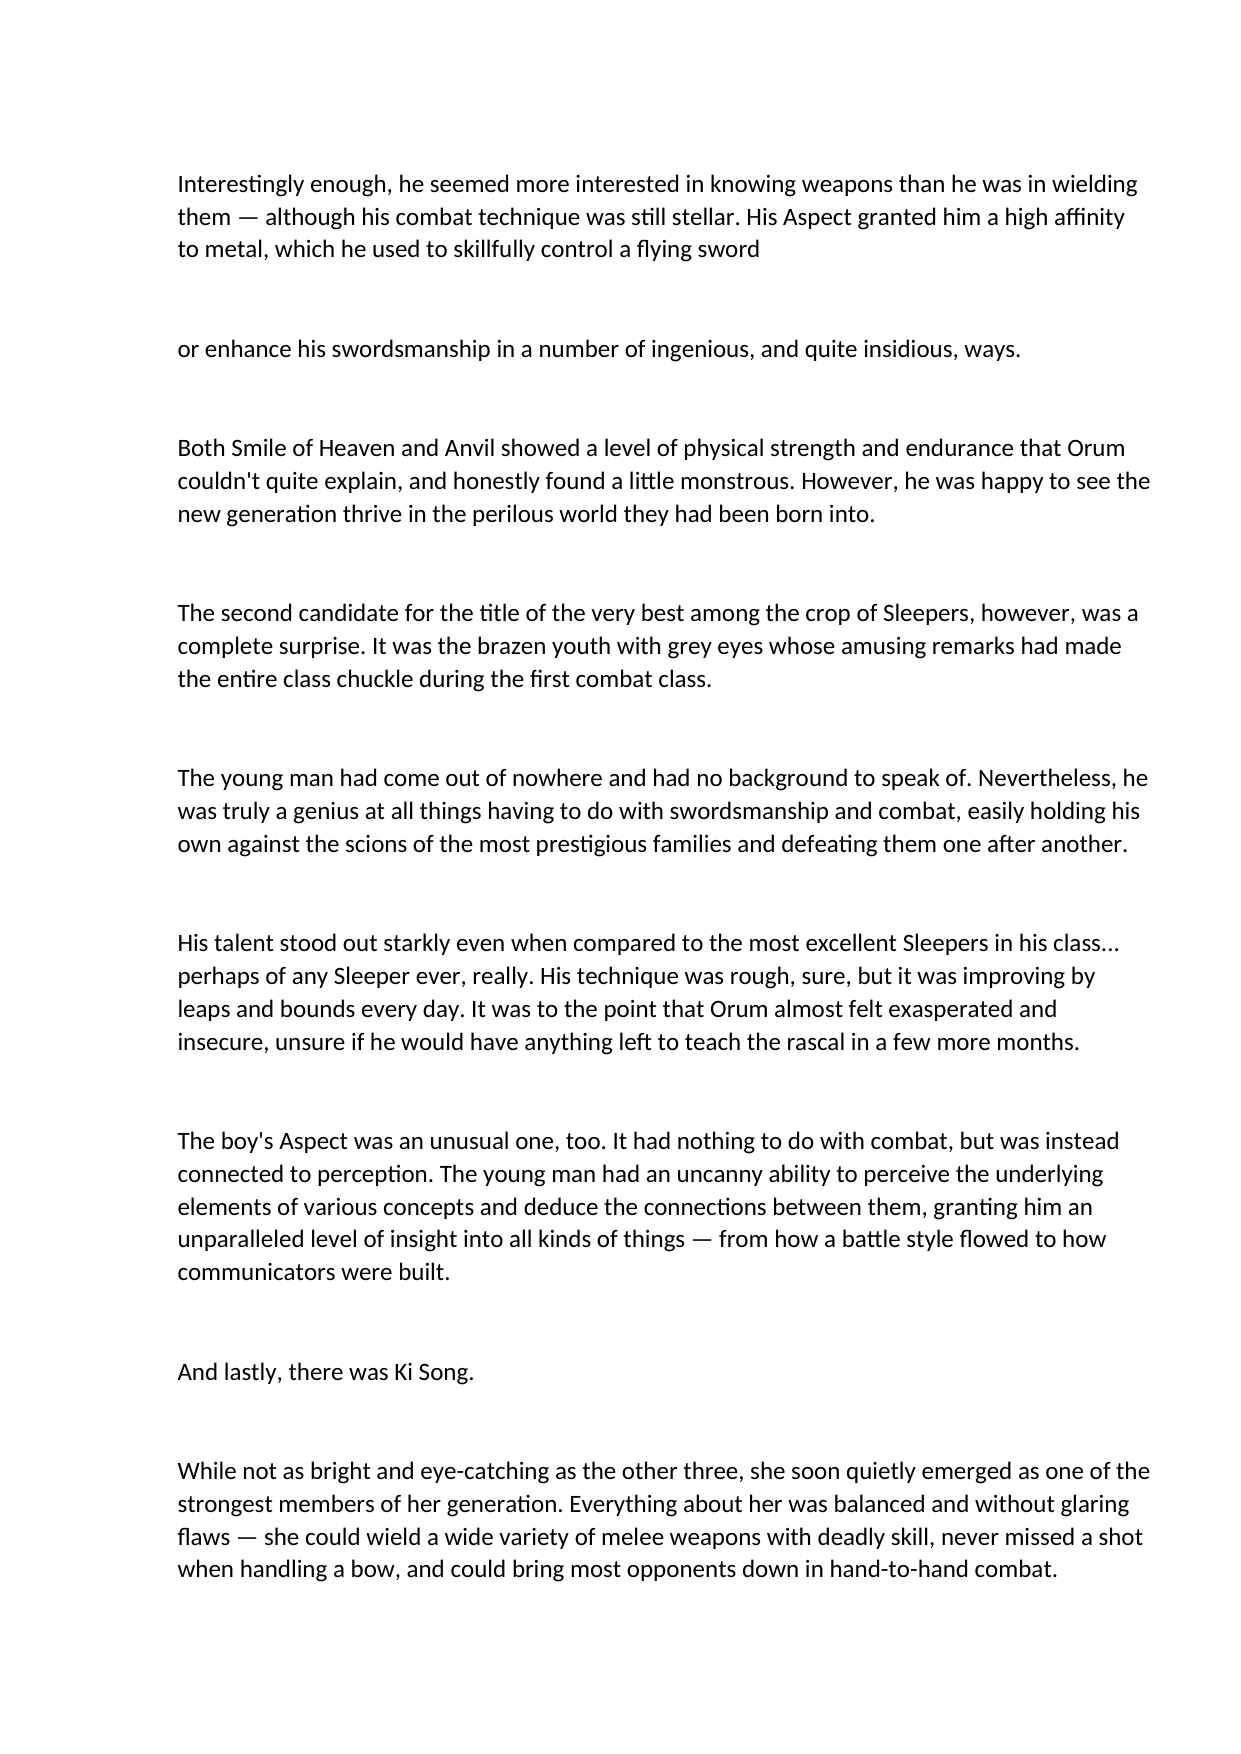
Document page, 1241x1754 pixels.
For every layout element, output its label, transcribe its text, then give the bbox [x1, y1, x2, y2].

text And lastly, there was Ki Song. [177, 1356, 1152, 1386]
text The second candidate for the title of the very best among the crop of Sleepers, however, was a complete surprise. It was the brazen youth with grey eyes whose amusing remarks had made the entire class chuckle during the first combat class. [177, 597, 1152, 693]
text His talent stood out starkly even when compared to the most excellent Sleepers in his class... perhaps of any Sleeper ever, really. His technique was rough, sure, but it was improving by leaps and bounds every day. It was to the point that Orum almost felt exasperated and insecure, unsure if he would have anything left to teach the rascal in a few more months. [177, 927, 1152, 1056]
text The boy's Aspect was an unusual one, too. It had nothing to do with combat, but was instead connected to perception. The young man had an uncanny ability to perceive the underlying elements of various concepts and deduce the connections between them, granting him an unparalleled level of insight into all kinds of things — from how a battle style flowed to how communicators were built. [177, 1125, 1152, 1287]
text The young man had come out of nowhere and had no background to speak of. Nevertheless, he was truly a genius at all things having to do with swordsmanship and combat, easily holding his own against the scions of the most prestigious families and defeating them one after another. [177, 762, 1152, 858]
text While not as bright and eye-catching as the other three, she soon quietly emerged as one of the strongest members of her generation. Everything about her was balanced and without glaring flaws — she could wield a wide variety of melee weapons with deadly skill, never missed a shot when handling a bow, and could bring most opponents down in hand-to-hand combat. [177, 1455, 1152, 1584]
text or enhance his swordsmanship in a number of ingenious, and quite insidious, ways. [177, 333, 1152, 363]
text Both Smile of Heaven and Anvil showed a level of physical strength and endurance that Orum couldn't quite explain, and honestly found a little monstrous. However, he was happy to see the new generation thrive in the perilous world they had been born into. [177, 432, 1152, 528]
text Interestingly enough, he seemed more interested in knowing weapons than he was in wielding them — although his combat technique was still stellar. His Aspect granted him a high affinity to metal, which he used to skillfully control a flying sword [177, 168, 1152, 264]
